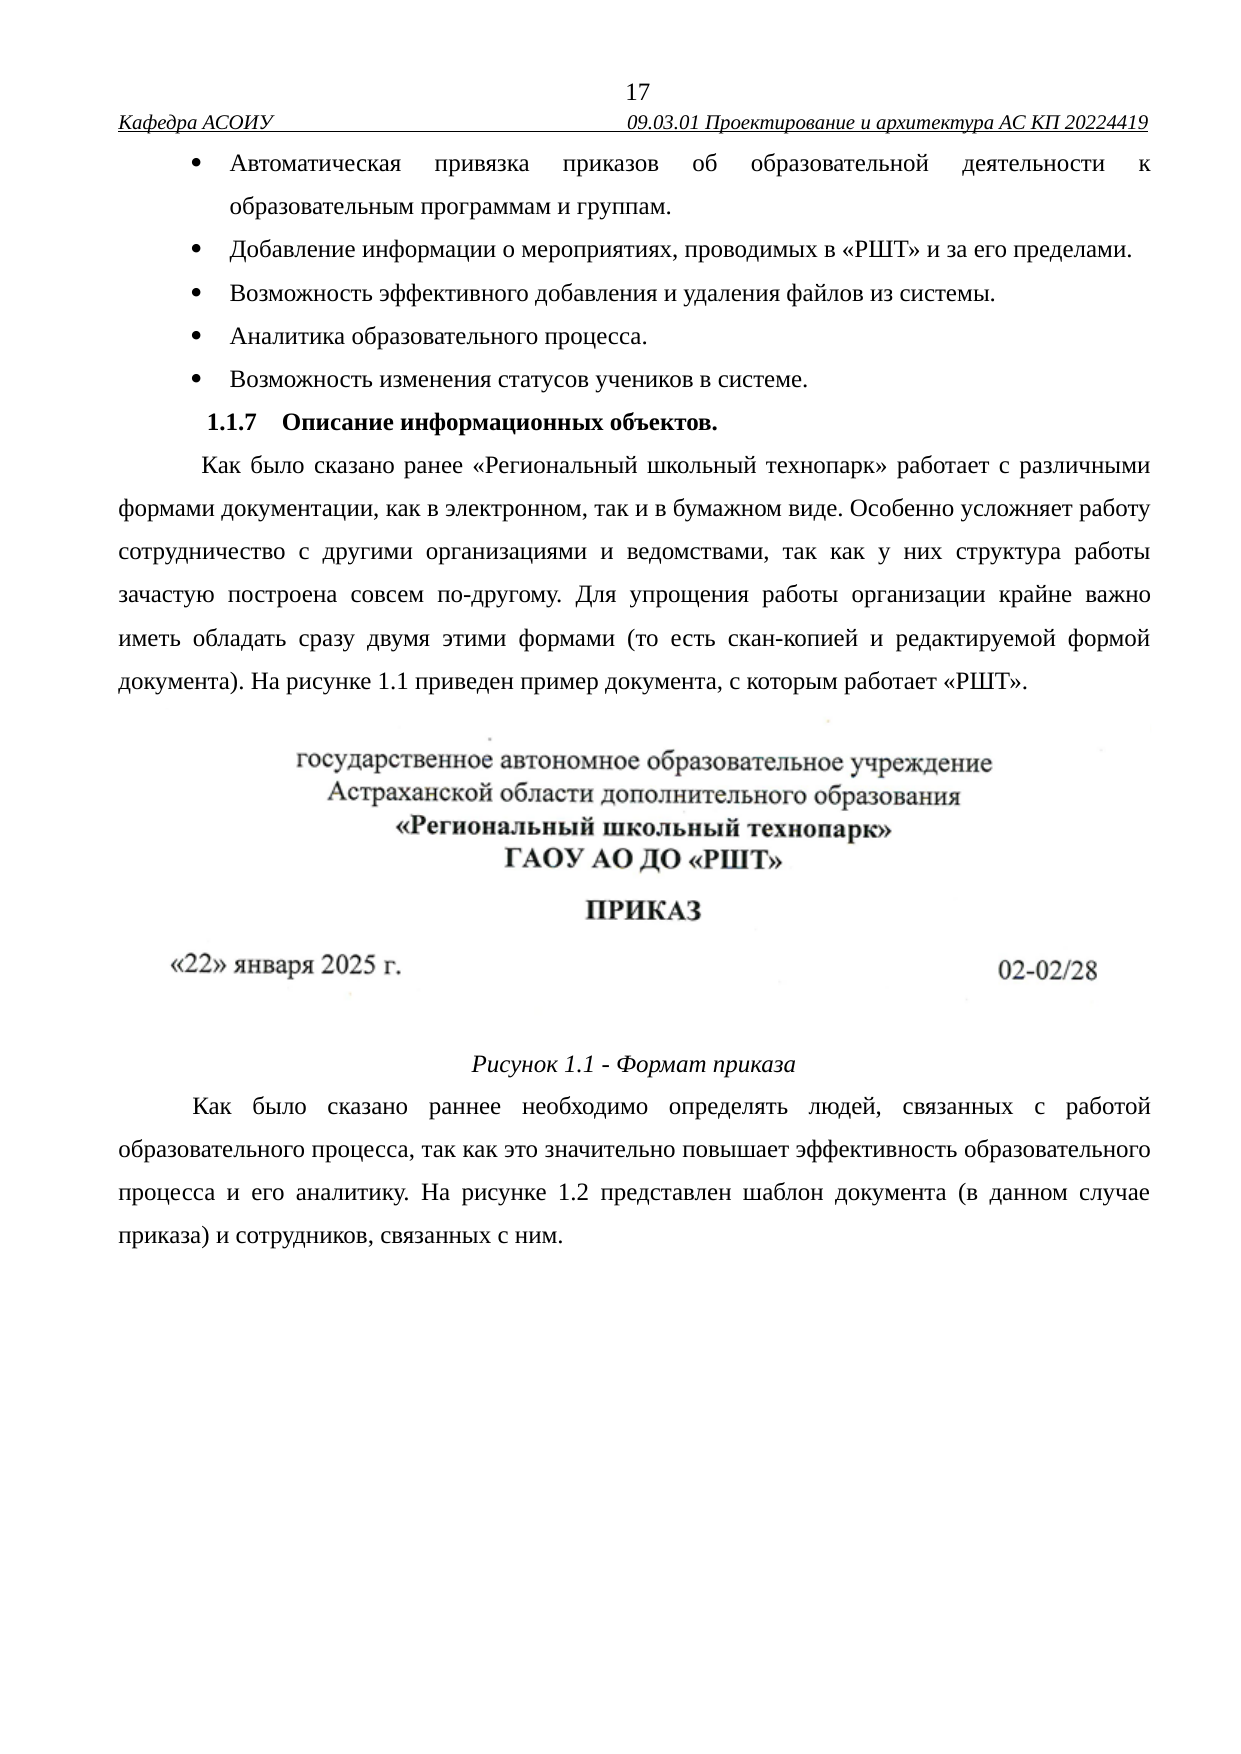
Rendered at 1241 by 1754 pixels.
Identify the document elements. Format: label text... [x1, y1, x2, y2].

picture [118, 708, 1152, 1023]
list Добавление информации о мероприятиях, проводимых в «РШТ» и за его пределами. [192, 234, 1152, 263]
list Возможность эффективного добавления и удаления файлов из системы. [192, 278, 1152, 306]
text Как было сказано ранее «Региональный школьный технопарк» работает с различными формами документации, как в электронном, так и в бумажном виде. Особенно усложняет работу сотрудничество с другими организациями и ведомствами, так как у них структура работы зачастую построена совсем по-другому. Для упрощения работы организации крайне важно иметь обладать сразу двумя этими формами (то есть скан-копией и редактируемой формой документа). На рисунке 1.1 приведен пример документа, с которым работает «РШТ». [118, 450, 1152, 694]
list Автоматическая привязка приказов об образовательной деятельности к образовательным программам и группам. [192, 148, 1152, 220]
text Как было сказано раннее необходимо определять людей, связанных с работой образовательного процесса, так как это значительно повышает эффективность образовательного процесса и его аналитику. На рисунке 1.2 представлен шаблон документа (в данном случае приказа) и сотрудников, связанных с ним. [118, 1091, 1152, 1249]
text Рисунок 1.1 - Формат приказа [118, 1049, 1152, 1078]
list Описание информационных объектов. [207, 407, 1152, 436]
list Аналитика образовательного процесса. [192, 321, 1152, 349]
list Возможность изменения статусов учеников в системе. [192, 364, 1152, 393]
